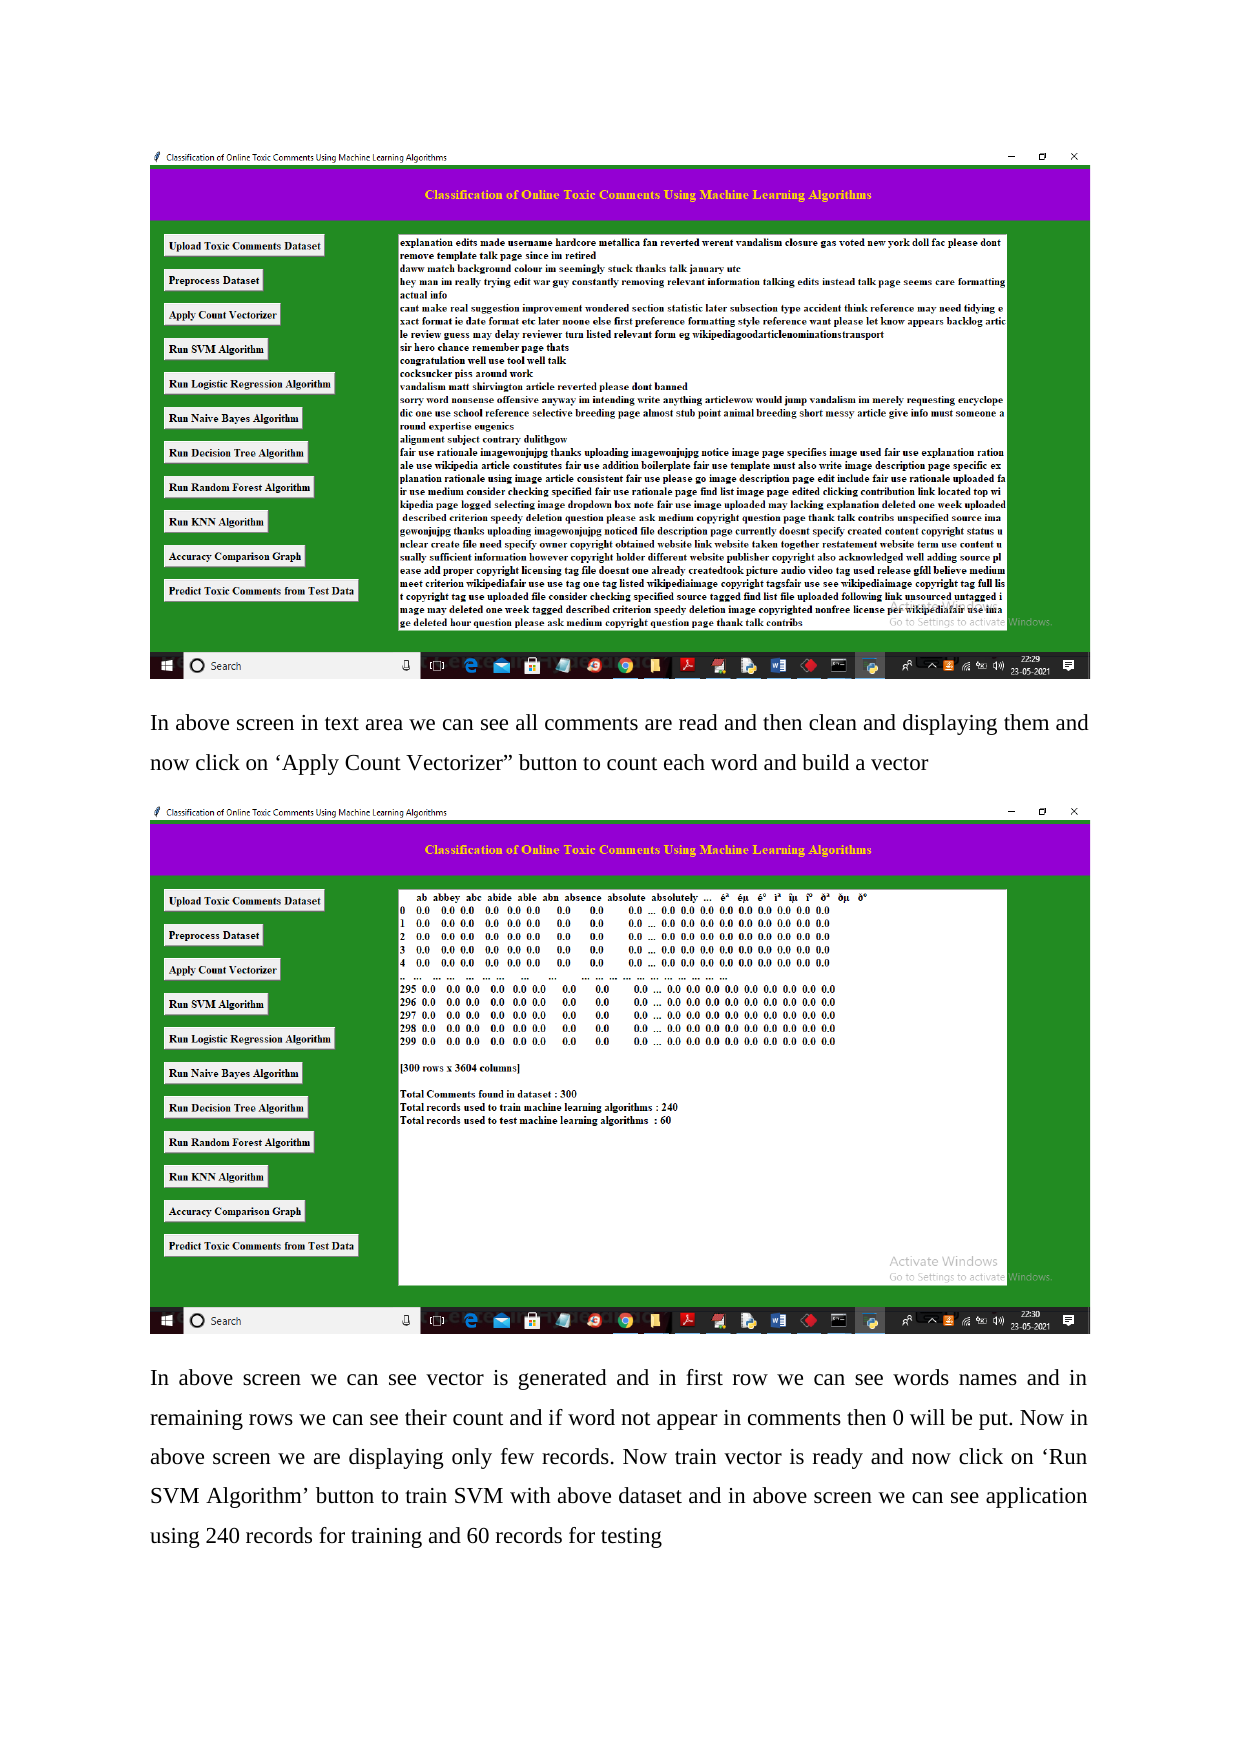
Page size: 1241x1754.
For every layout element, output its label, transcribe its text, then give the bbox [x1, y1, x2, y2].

text In above screen we can see vector is generated and in first row we can see words names and in remaining rows we can see their count and if word not appear in comments then 0 will be put. Now in above screen we are displaying only few records. Now train vector is ready and now click on ‘Run SVM Algorithm’ button to train SVM with above dataset and in above screen we can see application using 240 records for training and 60 records for testing [150, 1364, 1090, 1548]
picture [150, 805, 1091, 1334]
text In above screen in text area we can see all comments are read and then clean and displaying them and now click on ‘Apply Count Vectorizer” button to count each word and build a vector [150, 709, 1090, 775]
picture [150, 150, 1091, 679]
